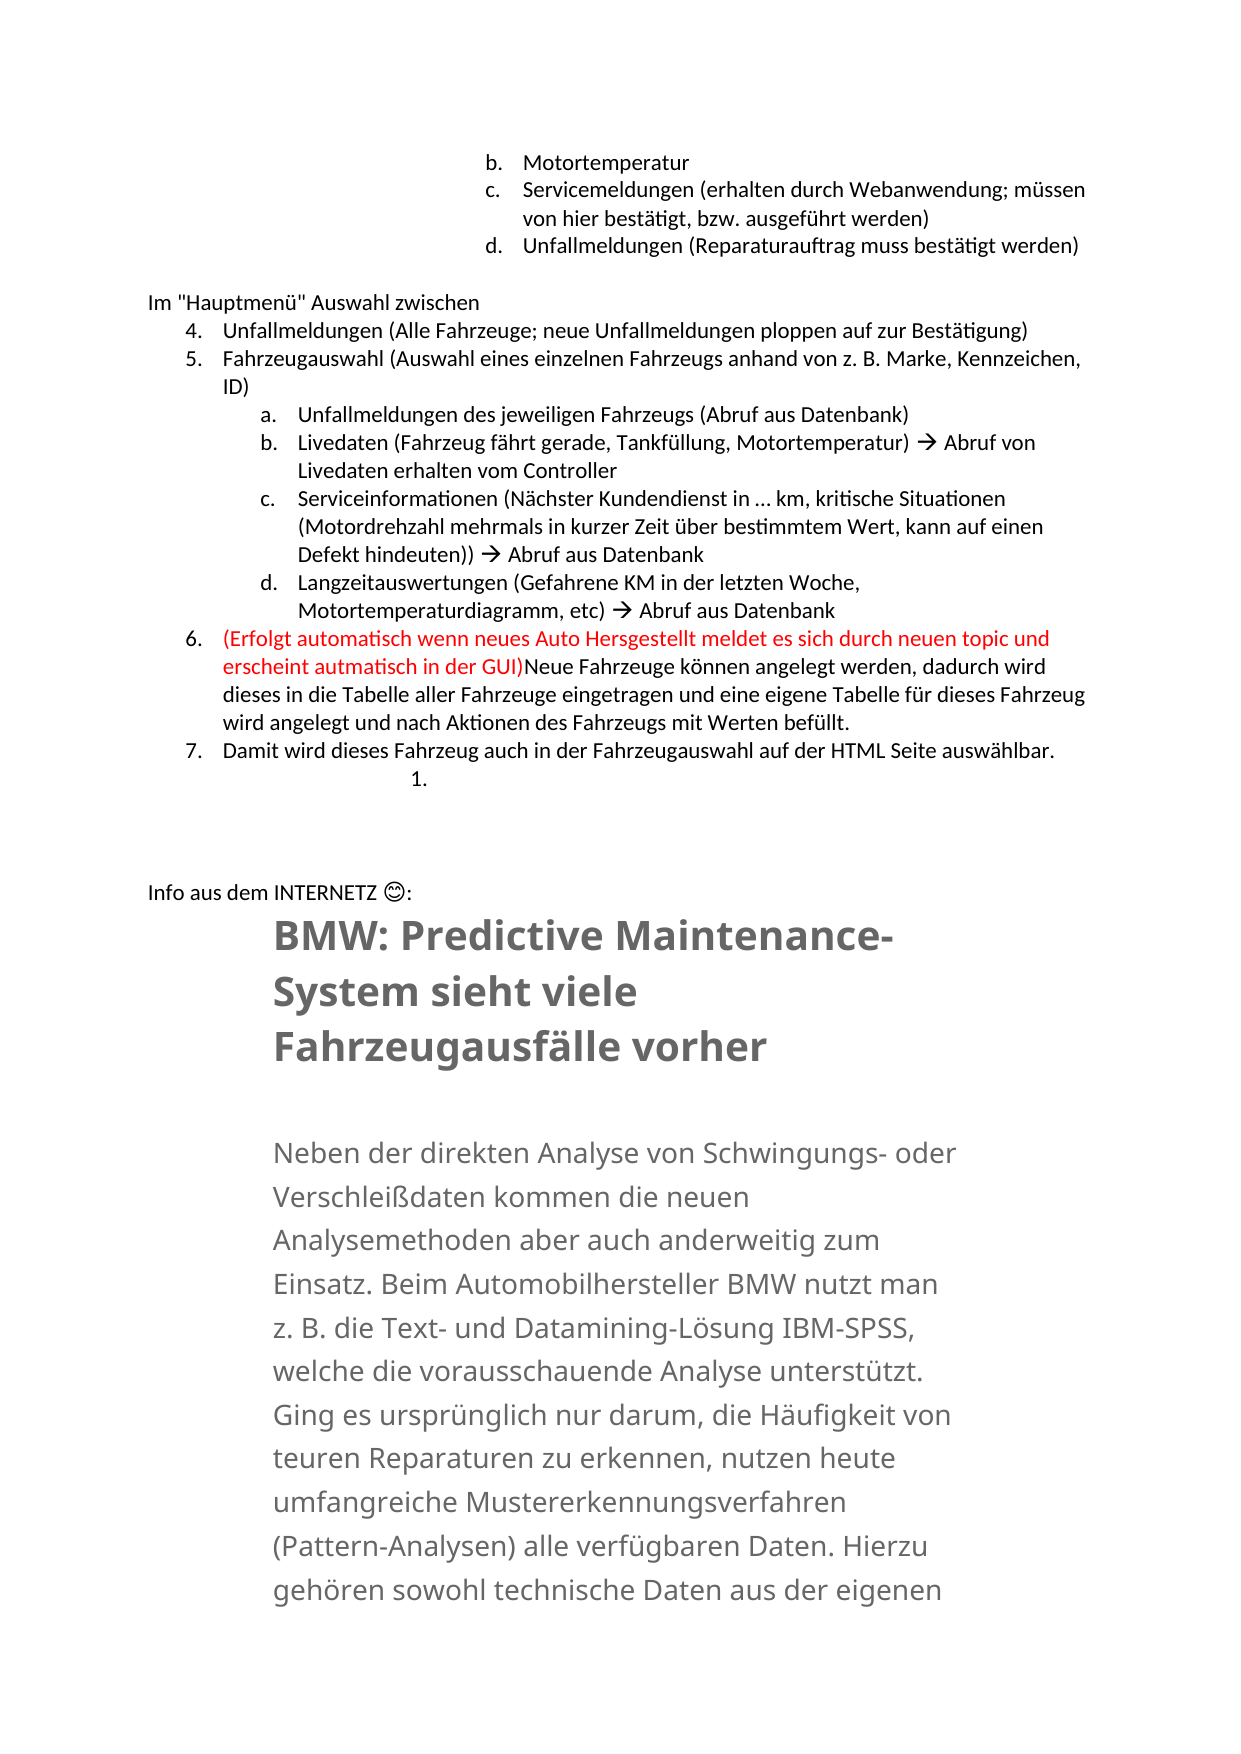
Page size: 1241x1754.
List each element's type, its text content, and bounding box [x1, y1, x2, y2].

list Damit wird dieses Fahrzeug auch in der Fahrzeugauswahl auf der HTML Seite auswählbar. [185, 736, 1093, 764]
list Fahrzeugauswahl (Auswahl eines einzelnen Fahrzeugs anhand von z. B. Marke, Kennzeichen, ID) [185, 344, 1093, 400]
list Unfallmeldungen des jeweiligen Fahrzeugs (Abruf aus Datenbank) [260, 400, 1093, 428]
list Servicemeldungen (erhalten durch Webanwendung; müssen von hier bestätigt, bzw. ausgeführt werden) [485, 176, 1093, 232]
list Unfallmeldungen (Reparaturauftrag muss bestätigt werden) [485, 232, 1093, 260]
text Im "Hauptmenü" Auswahl zwischen [148, 288, 1093, 316]
list (Erfolgt automatisch wenn neues Auto Hersgestellt meldet es sich durch neuen topic und erscheint autmatisch in der GUI)Neue Fahrzeuge können angelegt werden, dadurch wird dieses in die Tabelle aller Fahrzeuge eingetragen und eine eigene Tabelle für dieses Fahrzeug wird angelegt und nach Aktionen des Fahrzeugs mit Werten befüllt. [185, 624, 1093, 736]
list Unfallmeldungen (Alle Fahrzeuge; neue Unfallmeldungen ploppen auf zur Bestätigung) [185, 316, 1093, 344]
list Motortemperatur [485, 148, 1093, 176]
list Langzeitauswertungen (Gefahrene KM in der letzten Woche, Motortemperaturdiagramm, etc) Abruf aus Datenbank [260, 568, 1093, 624]
text Info aus dem INTERNETZ : [148, 876, 1093, 907]
list Livedaten (Fahrzeug fährt gerade, Tankfüllung, Motortemperatur) Abruf von Livedaten erhalten vom Controller [260, 428, 1093, 484]
list Serviceinformationen (Nächster Kundendienst in … km, kritische Situationen (Motordrehzahl mehrmals in kurzer Zeit über bestimmtem Wert, kann auf einen Defekt hindeuten)) Abruf aus Datenbank [260, 484, 1093, 568]
text BMW: Predictive Maintenance-System sieht viele Fahrzeugausfälle vorher [273, 907, 968, 1073]
